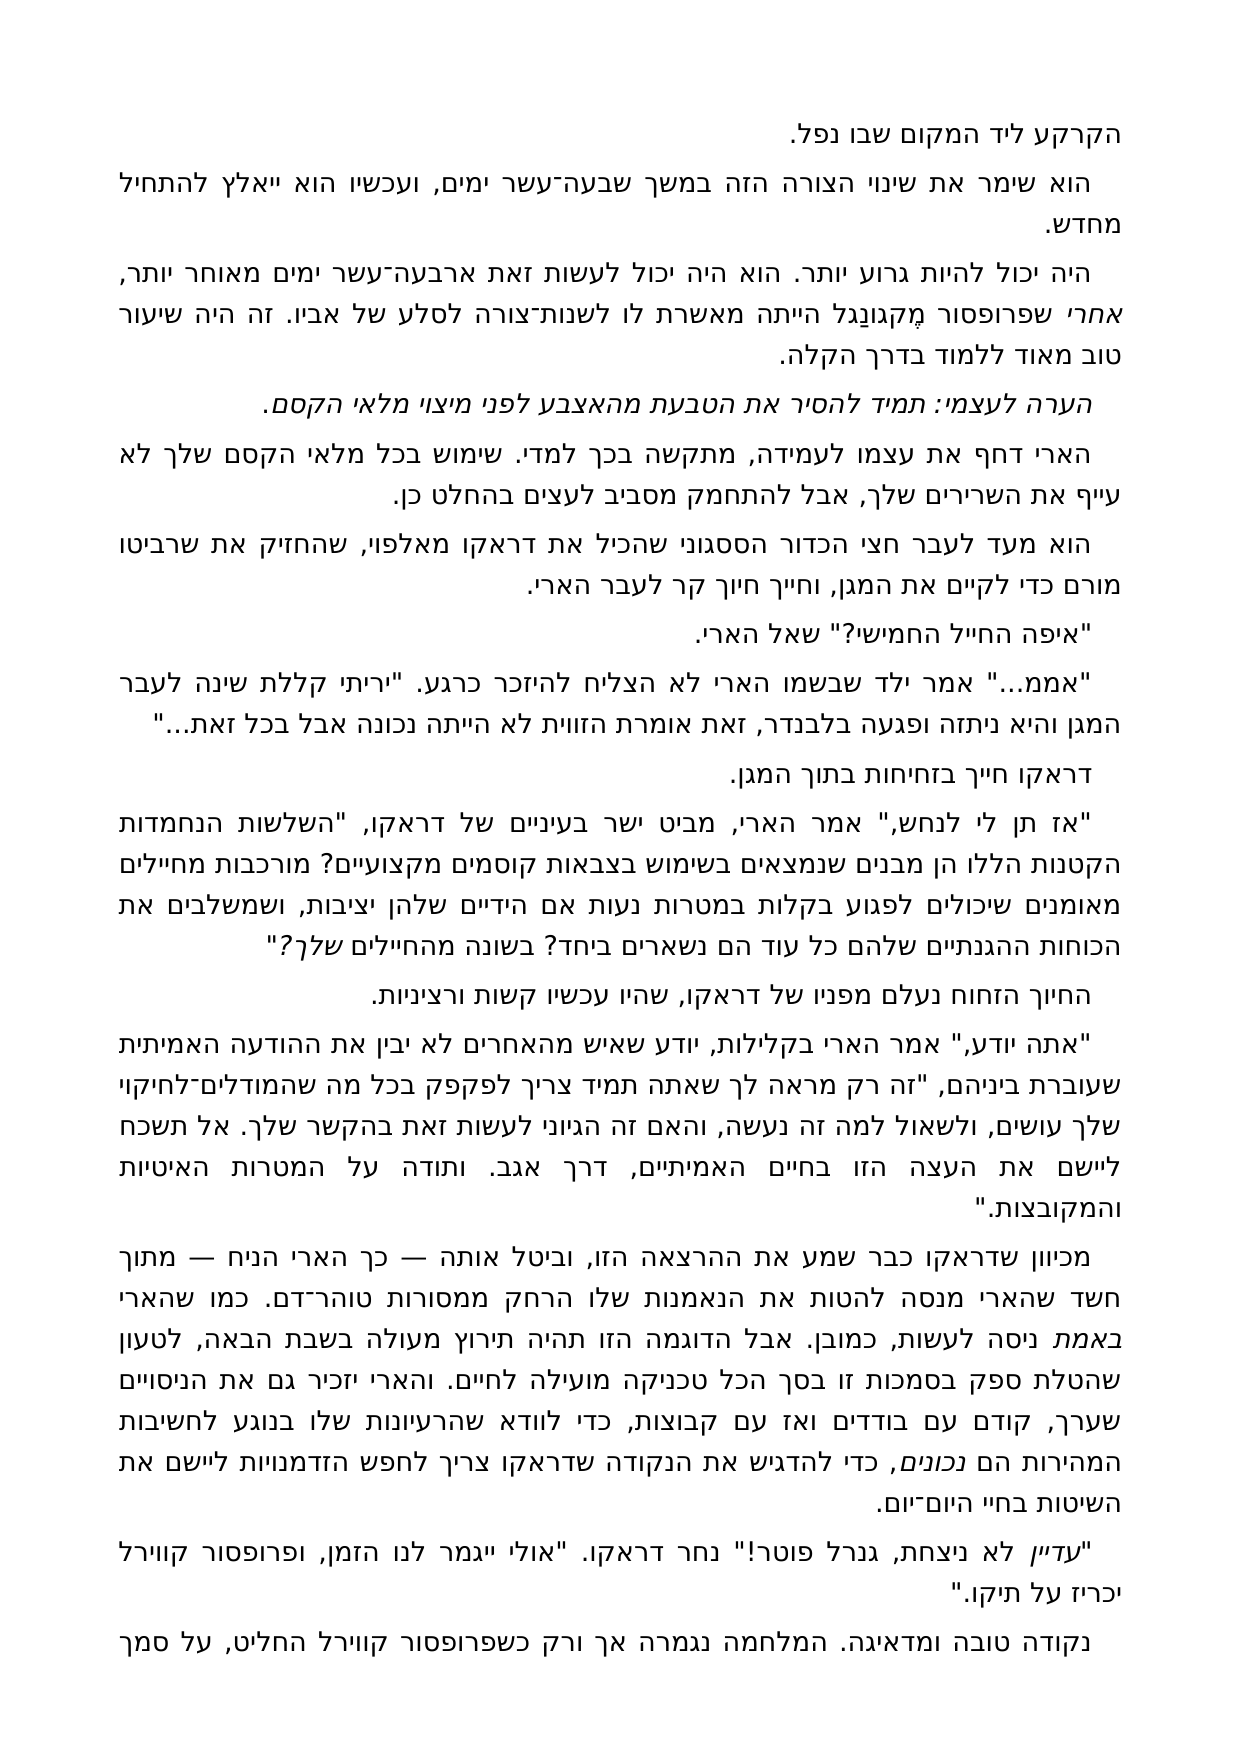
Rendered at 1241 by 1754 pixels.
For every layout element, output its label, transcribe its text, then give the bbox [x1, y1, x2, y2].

text מכיוון שדראקו כבר שמע את ההרצאה הזו, וביטל אותה — כך הארי הניח — מתוך חשד שהארי מנסה להטות את הנאמנות שלו הרחק ממסורות טוהר־דם. כמו שהארי באמת ניסה לעשות, כמובן. אבל הדוגמה הזו תהיה תירוץ מעולה בשבת הבאה, לטעון שהטלת ספק בסמכות זו בסך הכל טכניקה מועילה לחיים. והארי יזכיר גם את הניסויים שערך, קודם עם בודדים ואז עם קבוצות, כדי לוודא שהרעיונות שלו בנוגע לחשיבות המהירות הם נכונים, כדי להדגיש את הנקודה שדראקו צריך לחפש הזדמנויות ליישם את השיטות בחיי היום־יום. [118, 1242, 1122, 1519]
text "אממ..." אמר ילד שבשמו הארי לא הצליח להיזכר כרגע. "יריתי קללת שינה לעבר המגן והיא ניתזה ופגעה בלבנדר, זאת אומרת הזווית לא הייתה נכונה אבל בכל זאת..." [118, 668, 1122, 740]
text היה יכול להיות גרוע יותר. הוא היה יכול לעשות זאת ארבעה־עשר ימים מאוחר יותר, אחרי שפרופסור מֶקגונַגל הייתה מאשרת לו לשנות־צורה לסלע של אביו. זה היה שיעור טוב מאוד ללמוד בדרך הקלה. [118, 258, 1122, 371]
text הארי דחף את עצמו לעמידה, מתקשה בכך למדי. שימוש בכל מלאי הקסם שלך לא עייף את השרירים שלך, אבל להתחמק מסביב לעצים בהחלט כן. [118, 438, 1122, 511]
text "איפה החייל החמישי?" שאל הארי. [118, 618, 1122, 650]
text "עדיין לא ניצחת, גנרל פוטר!" נחר דראקו. "אולי ייגמר לנו הזמן, ופרופסור קווירל יכריז על תיקו." [118, 1536, 1122, 1609]
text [118, 118, 1122, 150]
text החיוך הזחוח נעלם מפניו של דראקו, שהיו עכשיו קשות ורציניות. [118, 979, 1122, 1011]
text דראקו חייך בזחיחות בתוך המגן. [118, 758, 1122, 789]
text "אז תן לי לנחש," אמר הארי, מביט ישר בעיניים של דראקו, "השלשות הנחמדות הקטנות הללו הן מבנים שנמצאים בשימוש בצבאות קוסמים מקצועיים? מורכבות מחיילים מאומנים שיכולים לפגוע בקלות במטרות נעות אם הידיים שלהן יציבות, ושמשלבים את הכוחות ההגנתיים שלהם כל עוד הם נשארים ביחד? בשונה מהחיילים שלך?" [118, 807, 1122, 962]
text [118, 1627, 1122, 1658]
text הוא שימר את שינוי הצורה הזה במשך שבעה־עשר ימים, ועכשיו הוא ייאלץ להתחיל מחדש. [118, 167, 1122, 240]
text הערה לעצמי: תמיד להסיר את הטבעת מהאצבע לפני מיצוי מלאי הקסם. [118, 389, 1122, 420]
text הוא מעד לעבר חצי הכדור הססגוני שהכיל את דראקו מאלפוי, שהחזיק את שרביטו מורם כדי לקיים את המגן, וחייך חיוך קר לעבר הארי. [118, 528, 1122, 601]
text "אתה יודע," אמר הארי בקלילות, יודע שאיש מהאחרים לא יבין את ההודעה האמיתית שעוברת ביניהם, "זה רק מראה לך שאתה תמיד צריך לפקפק בכל מה שהמודלים־לחיקוי שלך עושים, ולשאול למה זה נעשה, והאם זה הגיוני לעשות זאת בהקשר שלך. אל תשכח ליישם את העצה הזו בחיים האמיתיים, דרך אגב. ותודה על המטרות האיטיות והמקובצות." [118, 1028, 1122, 1224]
